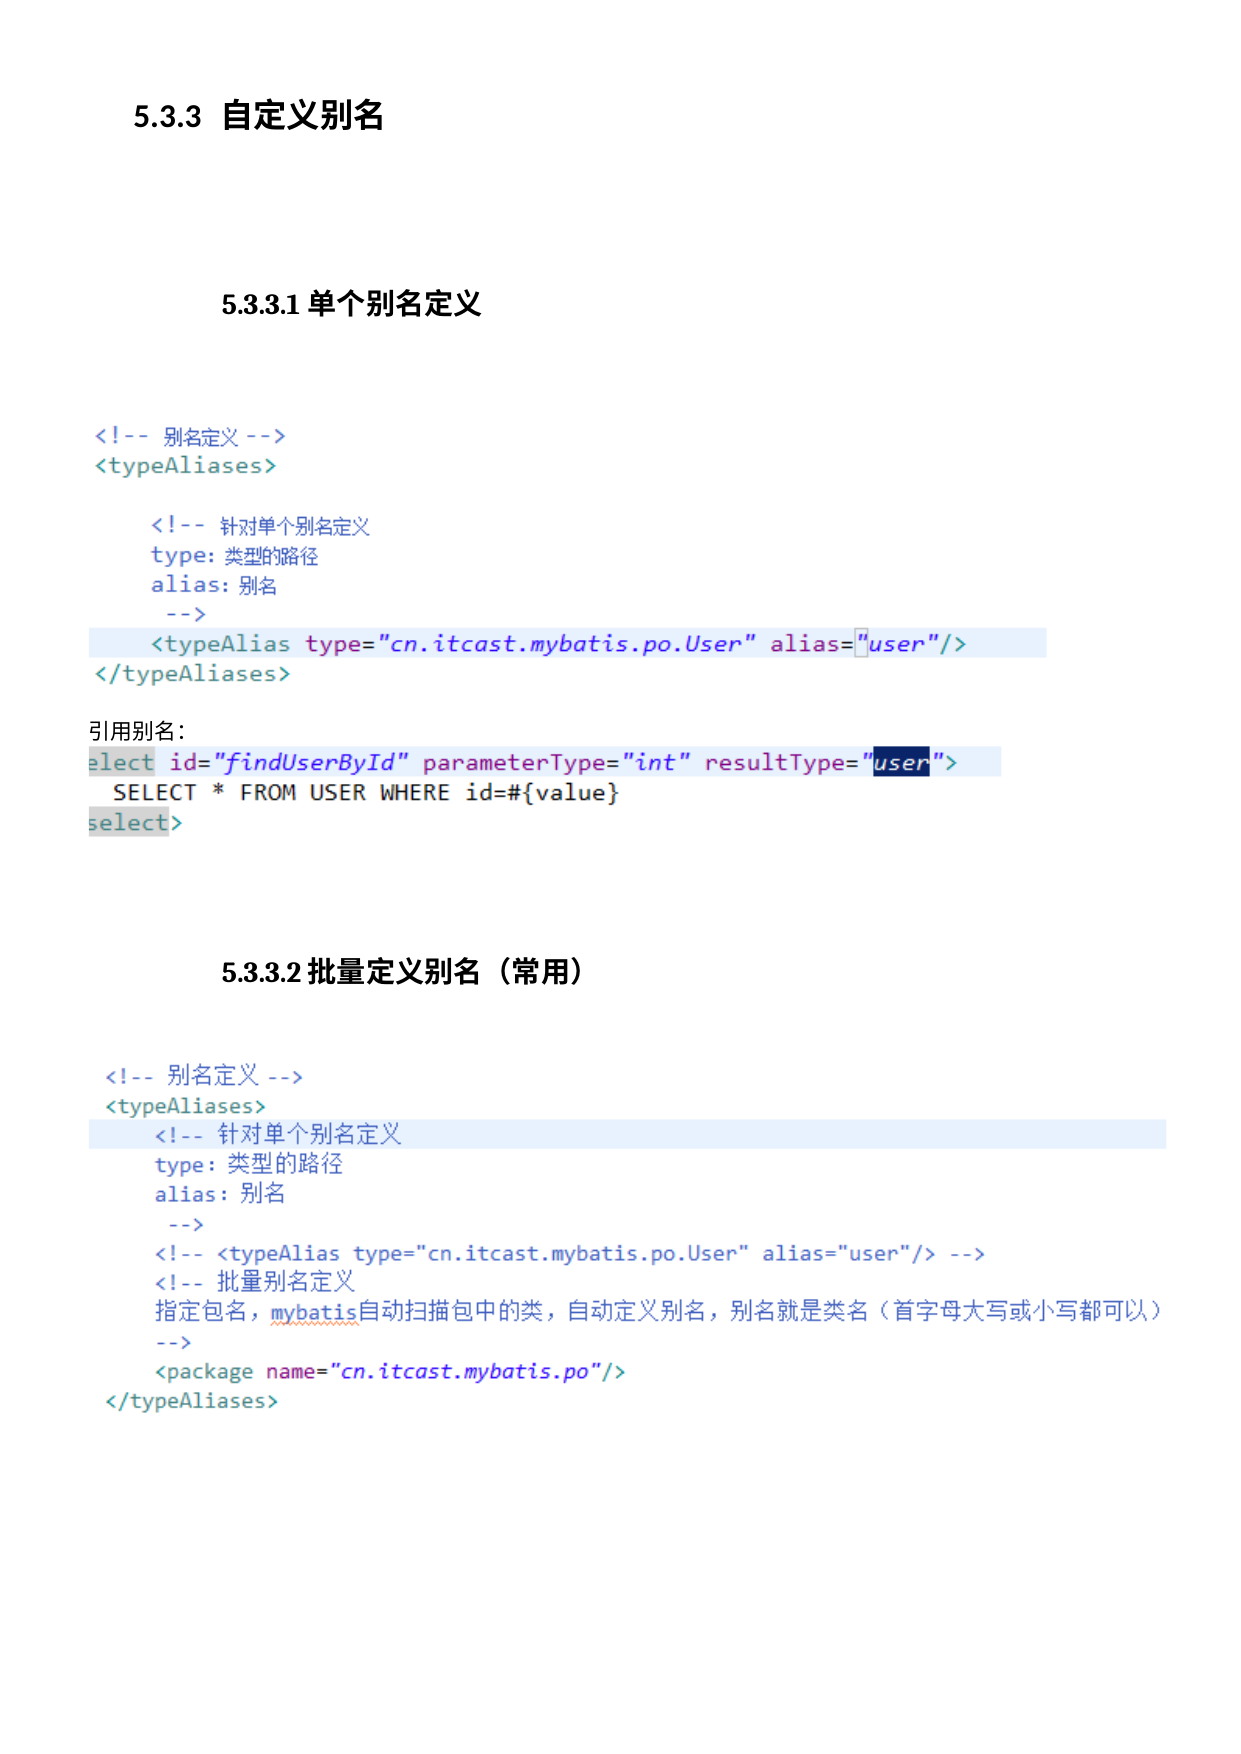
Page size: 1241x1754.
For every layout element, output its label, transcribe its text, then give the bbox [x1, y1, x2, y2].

text 引用别名： [89, 713, 1167, 746]
subtitle 自定义别名 [133, 81, 1167, 146]
picture [88, 746, 1002, 840]
subtitle 单个别名定义 [222, 269, 1167, 334]
subtitle 批量定义别名（常用） [222, 938, 1167, 1003]
picture [88, 421, 1047, 711]
picture [88, 1056, 1167, 1419]
